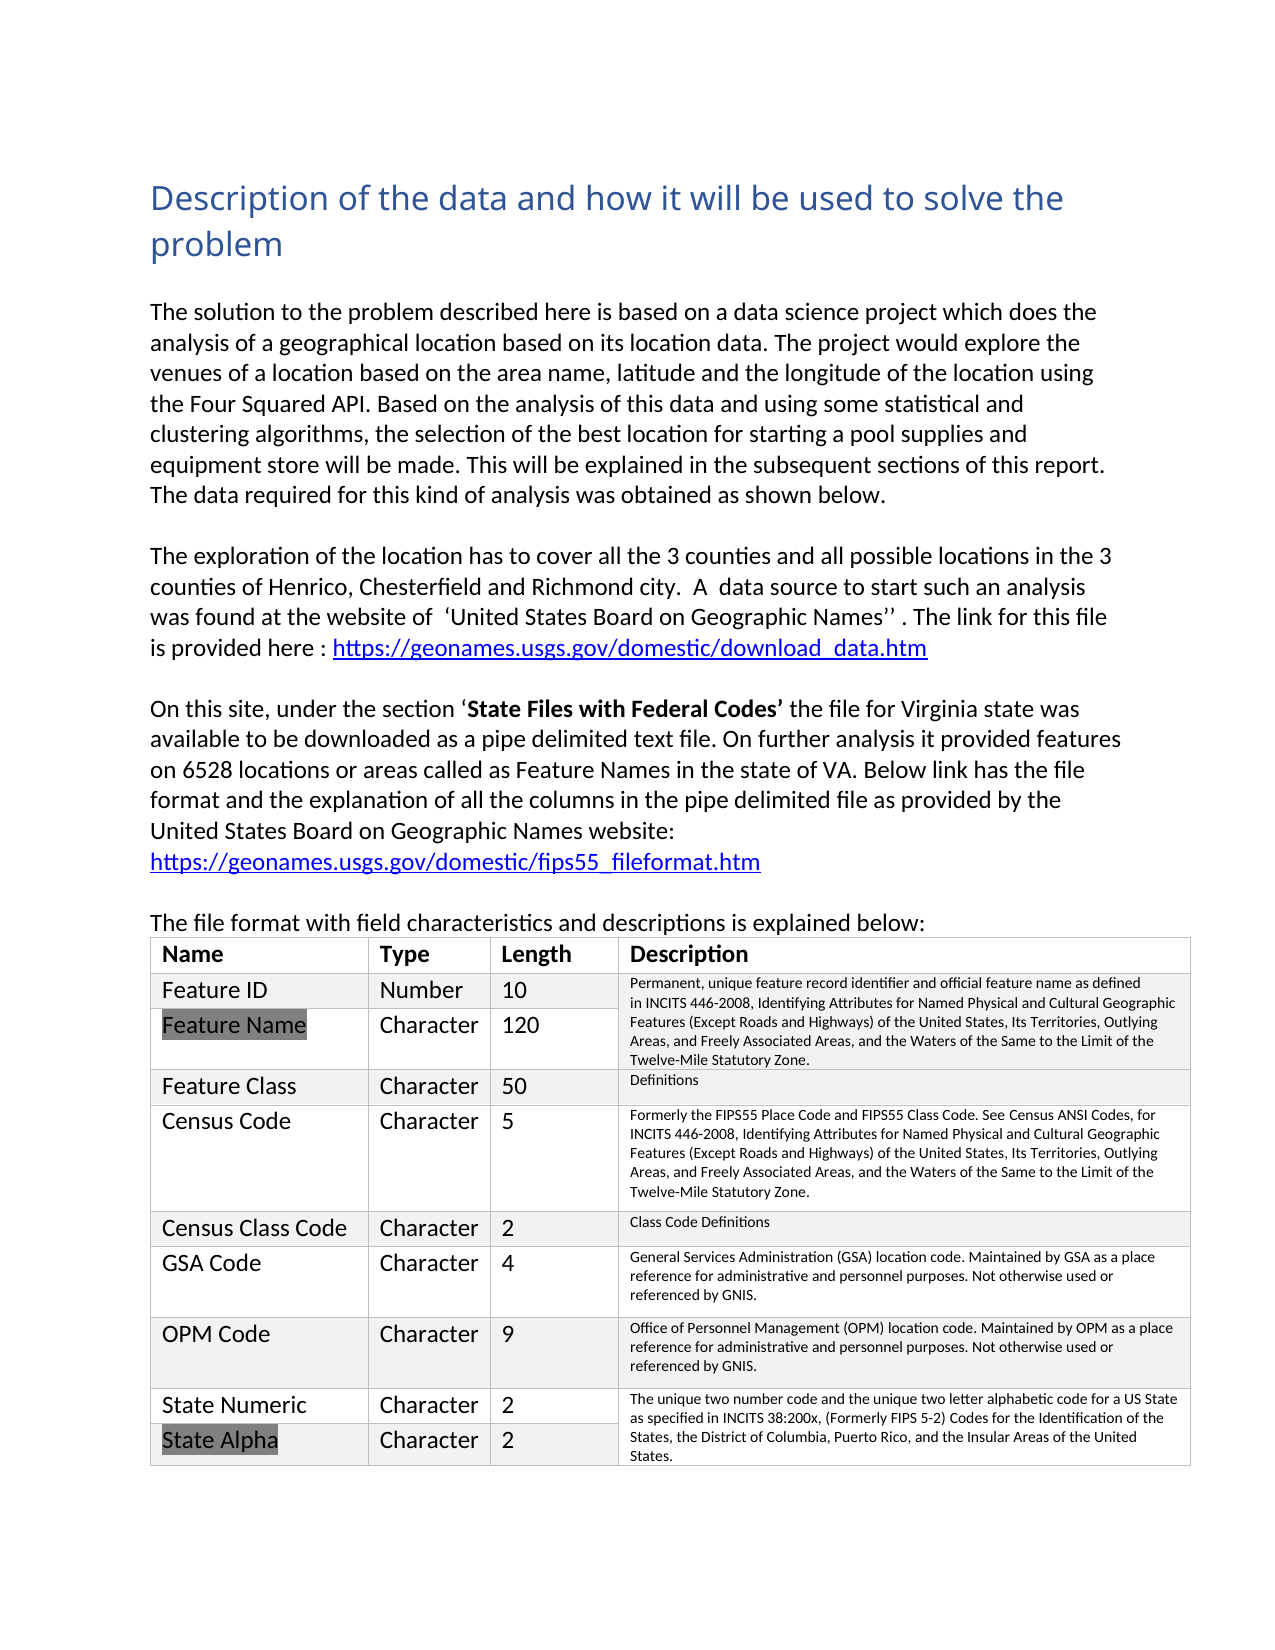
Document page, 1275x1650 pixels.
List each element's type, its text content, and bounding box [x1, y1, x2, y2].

table_cell Feature Class [151, 1070, 368, 1104]
table_cell 4 [491, 1247, 618, 1317]
table_cell Census Class Code [151, 1212, 368, 1246]
table_cell Feature ID [151, 974, 368, 1008]
table_cell Number [369, 974, 490, 1008]
text The solution to the problem described here is based on a data science project which does the analysis of a geographical location based on its location data. The project would explore the venues of a location based on the area name, latitude and the longitude of the location using the Four Squared API. Based on the analysis of this data and using some statistical and clustering algorithms, the selection of the best location for starting a pool supplies and equipment store will be made. This will be explained in the subsequent sections of this report. The data required for this kind of analysis was obtained as shown below. [150, 296, 1125, 510]
table_cell Character [369, 1318, 490, 1388]
text The file format with field characteristics and descriptions is explained below: [150, 907, 1125, 937]
table_cell OPM Code [151, 1318, 368, 1388]
table_cell 2 [491, 1212, 618, 1246]
table_cell Character [369, 1389, 490, 1423]
text The exploration of the location has to cover all the 3 counties and all possible locations in the 3 counties of Henrico, Chesterfield and Richmond city. A data source to start such an analysis was found at the website of ‘United States Board on Geographic Names’’ . The link for this file is provided here : https://geonames.usgs.gov/domestic/download_data.htm [150, 541, 1125, 663]
table_cell State Numeric [151, 1389, 368, 1423]
table_header Type [369, 938, 490, 973]
table_cell General Services Administration (GSA) location code. Maintained by GSA as a place reference for administrative and personnel purposes. Not otherwise used or referenced by GNIS. [619, 1247, 1190, 1317]
table_cell Feature Name [151, 1009, 368, 1069]
table_cell Definitions [619, 1070, 1190, 1104]
table_cell Character [369, 1009, 490, 1069]
table_cell Character [369, 1247, 490, 1317]
table_cell 5 [491, 1106, 618, 1211]
text On this site, under the section ‘State Files with Federal Codes’ the file for Virginia state was available to be downloaded as a pipe delimited text file. On further analysis it provided features on 6528 locations or areas called as Feature Names in the state of VA. Below link has the file format and the explanation of all the columns in the pipe delimited file as provided by the United States Board on Geographic Names website: https://geonames.usgs.gov/domestic/fips55_fileformat.htm [150, 693, 1125, 876]
table_cell Character [369, 1424, 490, 1465]
table_cell State Alpha [151, 1424, 368, 1465]
table_header Name [151, 938, 368, 973]
table_cell Character [369, 1070, 490, 1104]
table_cell Class Code Definitions [619, 1212, 1190, 1246]
table_cell Office of Personnel Management (OPM) location code. Maintained by OPM as a place reference for administrative and personnel purposes. Not otherwise used or referenced by GNIS. [619, 1318, 1190, 1388]
table_cell 120 [491, 1009, 618, 1069]
table_cell Permanent, unique feature record identifier and official feature name as defined in INCITS 446-2008, Identifying Attributes for Named Physical and Cultural Geographic Features (Except Roads and Highways) of the United States, Its Territories, Outlying Areas, and Freely Associated Areas, and the Waters of the Same to the Limit of the Twelve-Mile Statutory Zone. [619, 974, 1190, 1069]
table_header Description [619, 938, 1190, 973]
subtitle Description of the data and how it will be used to solve the problem [150, 175, 1125, 266]
table_cell 50 [491, 1070, 618, 1104]
table_header Length [491, 938, 618, 973]
table_cell 9 [491, 1318, 618, 1388]
table_cell Formerly the FIPS55 Place Code and FIPS55 Class Code. See Census ANSI Codes, for INCITS 446-2008, Identifying Attributes for Named Physical and Cultural Geographic Features (Except Roads and Highways) of the United States, Its Territories, Outlying Areas, and Freely Associated Areas, and the Waters of the Same to the Limit of the Twelve-Mile Statutory Zone. [619, 1106, 1190, 1211]
table_cell 10 [491, 974, 618, 1008]
table_cell GSA Code [151, 1247, 368, 1317]
table_cell Census Code [151, 1106, 368, 1211]
table_cell Character [369, 1106, 490, 1211]
table_cell 2 [491, 1424, 618, 1465]
table_cell 2 [491, 1389, 618, 1423]
table_cell Character [369, 1212, 490, 1246]
table_cell The unique two number code and the unique two letter alphabetic code for a US State as specified in INCITS 38:200x, (Formerly FIPS 5-2) Codes for the Identification of the States, the District of Columbia, Puerto Rico, and the Insular Areas of the United States. [619, 1389, 1190, 1465]
